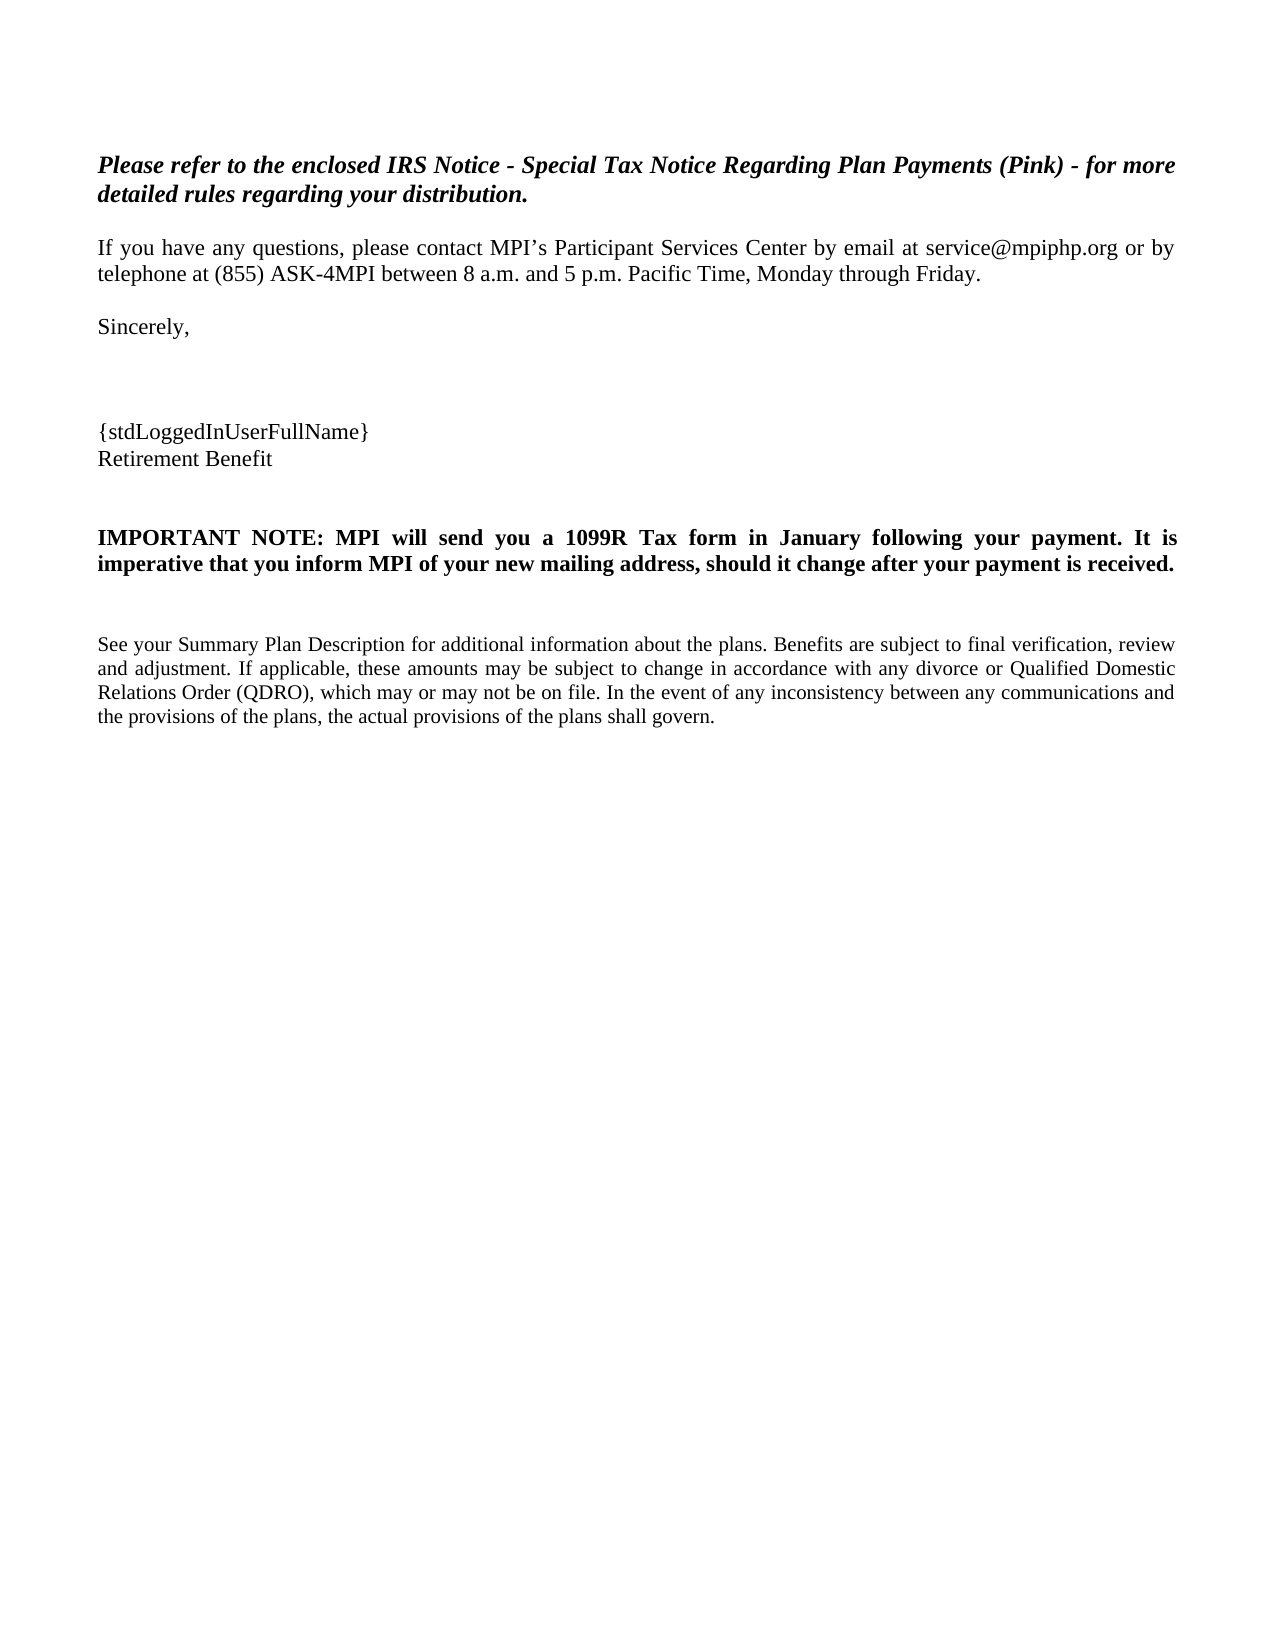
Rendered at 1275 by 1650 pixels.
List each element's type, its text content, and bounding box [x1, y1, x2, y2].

text Sincerely, [97, 313, 1177, 339]
text {stdLoggedInUserFullName} [97, 418, 1177, 445]
text See your Summary Plan Description for additional information about the plans. Benefits are subject to final verification, review and adjustment. If applicable, these amounts may be subject to change in accordance with any divorce or Qualified Domestic Relations Order (QDRO), which may or may not be on file. In the event of any inconsistency between any communications and the provisions of the plans, the actual provisions of the plans shall govern. [97, 632, 1177, 728]
text IMPORTANT NOTE: MPI will send you a 1099R Tax form in January following your payment. It is imperative that you inform MPI of your new mailing address, should it change after your payment is received. [97, 524, 1179, 576]
text If you have any questions, please contact MPI’s Participant Services Center by email at service@mpiphp.org or by telephone at (855) ASK-4MPI between 8 a.m. and 5 p.m. Pacific Time, Monday through Friday. [97, 234, 1177, 287]
text Please refer to the enclosed IRS Notice - Special Tax Notice Regarding Plan Payments (Pink) - for more detailed rules regarding your distribution. [97, 150, 1177, 207]
text Retirement Benefit [97, 445, 1177, 471]
